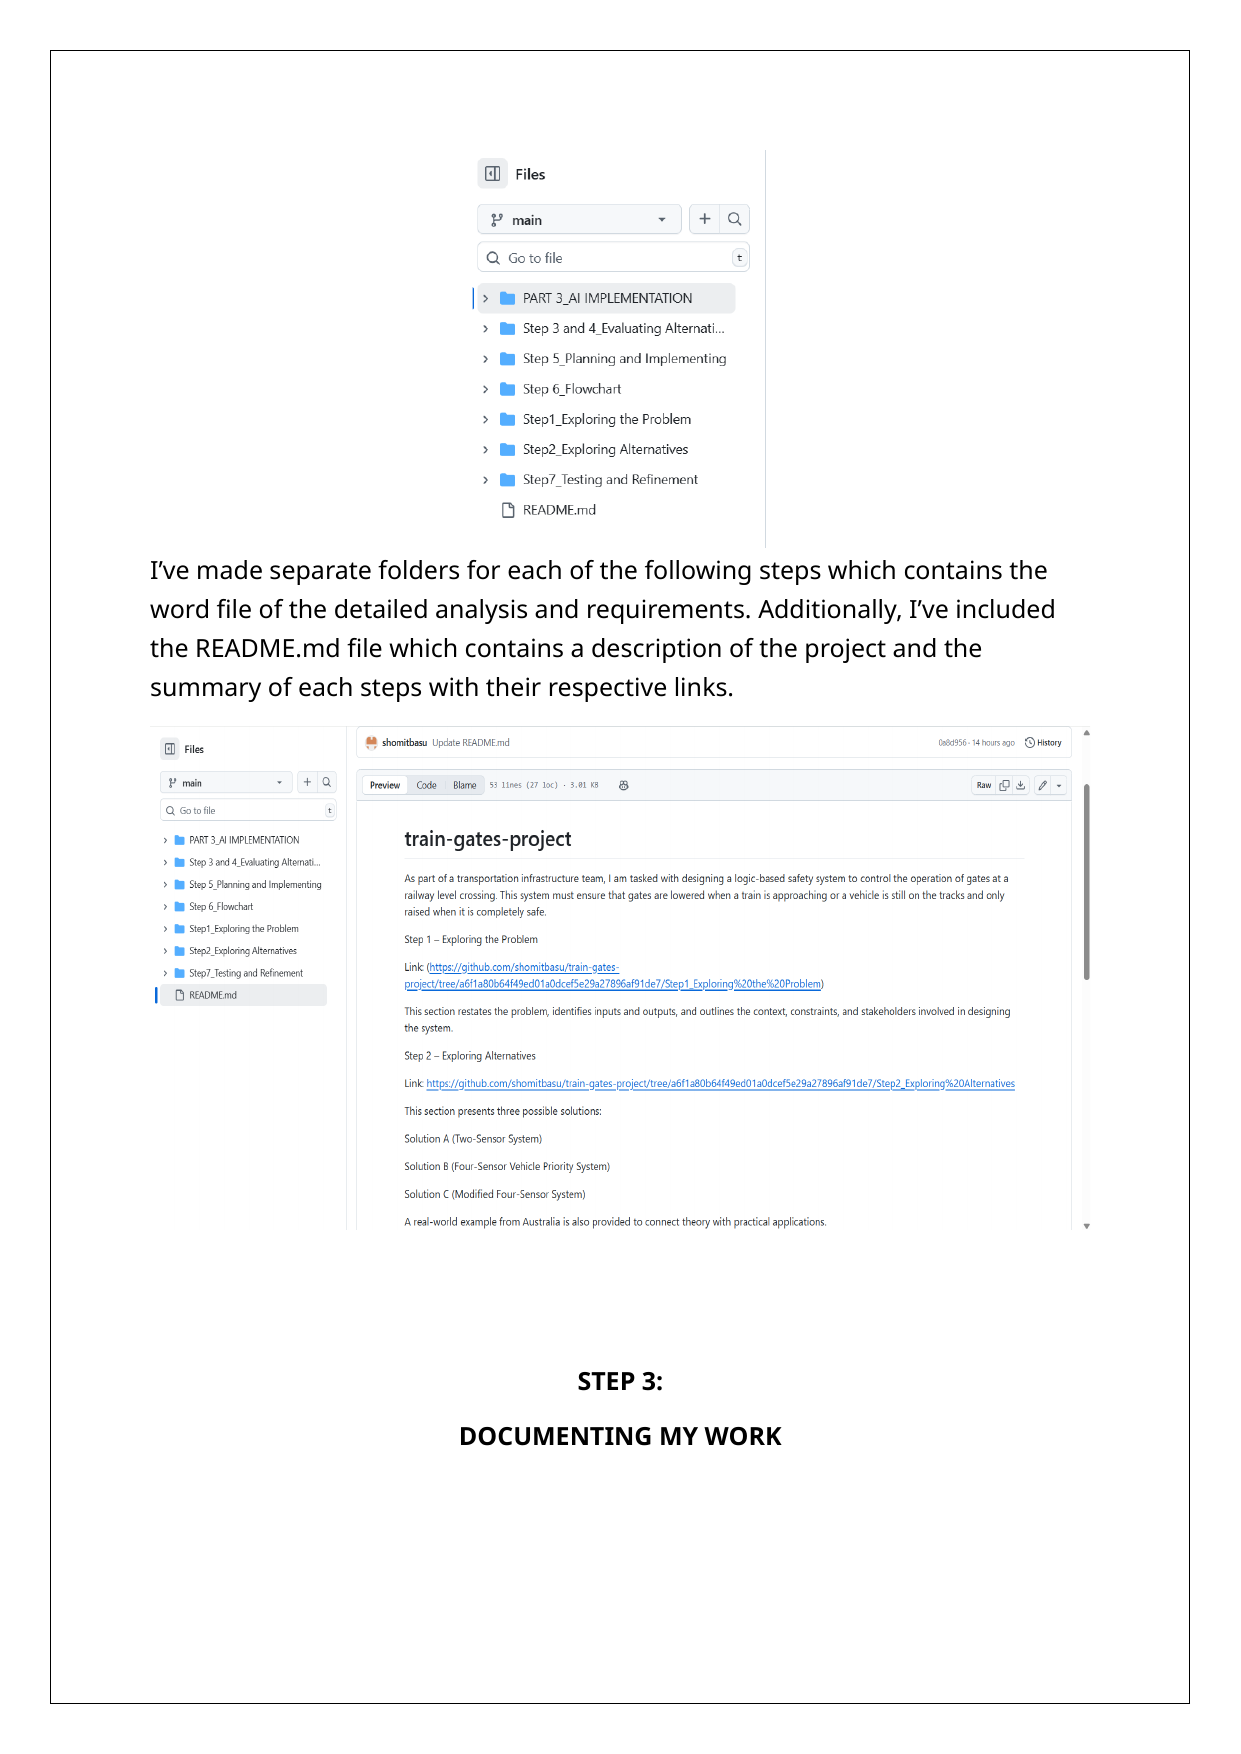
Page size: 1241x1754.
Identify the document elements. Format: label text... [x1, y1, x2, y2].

text DOCUMENTING MY WORK [150, 1419, 1090, 1453]
picture [150, 726, 1091, 1230]
picture [472, 150, 768, 548]
text STEP 3: [150, 1363, 1090, 1397]
text I’ve made separate folders for each of the following steps which contains the word file of the detailed analysis and requirements. Additionally, I’ve included the README.md file which contains a description of the project and the summary of each steps with their respective links. [150, 553, 1090, 704]
